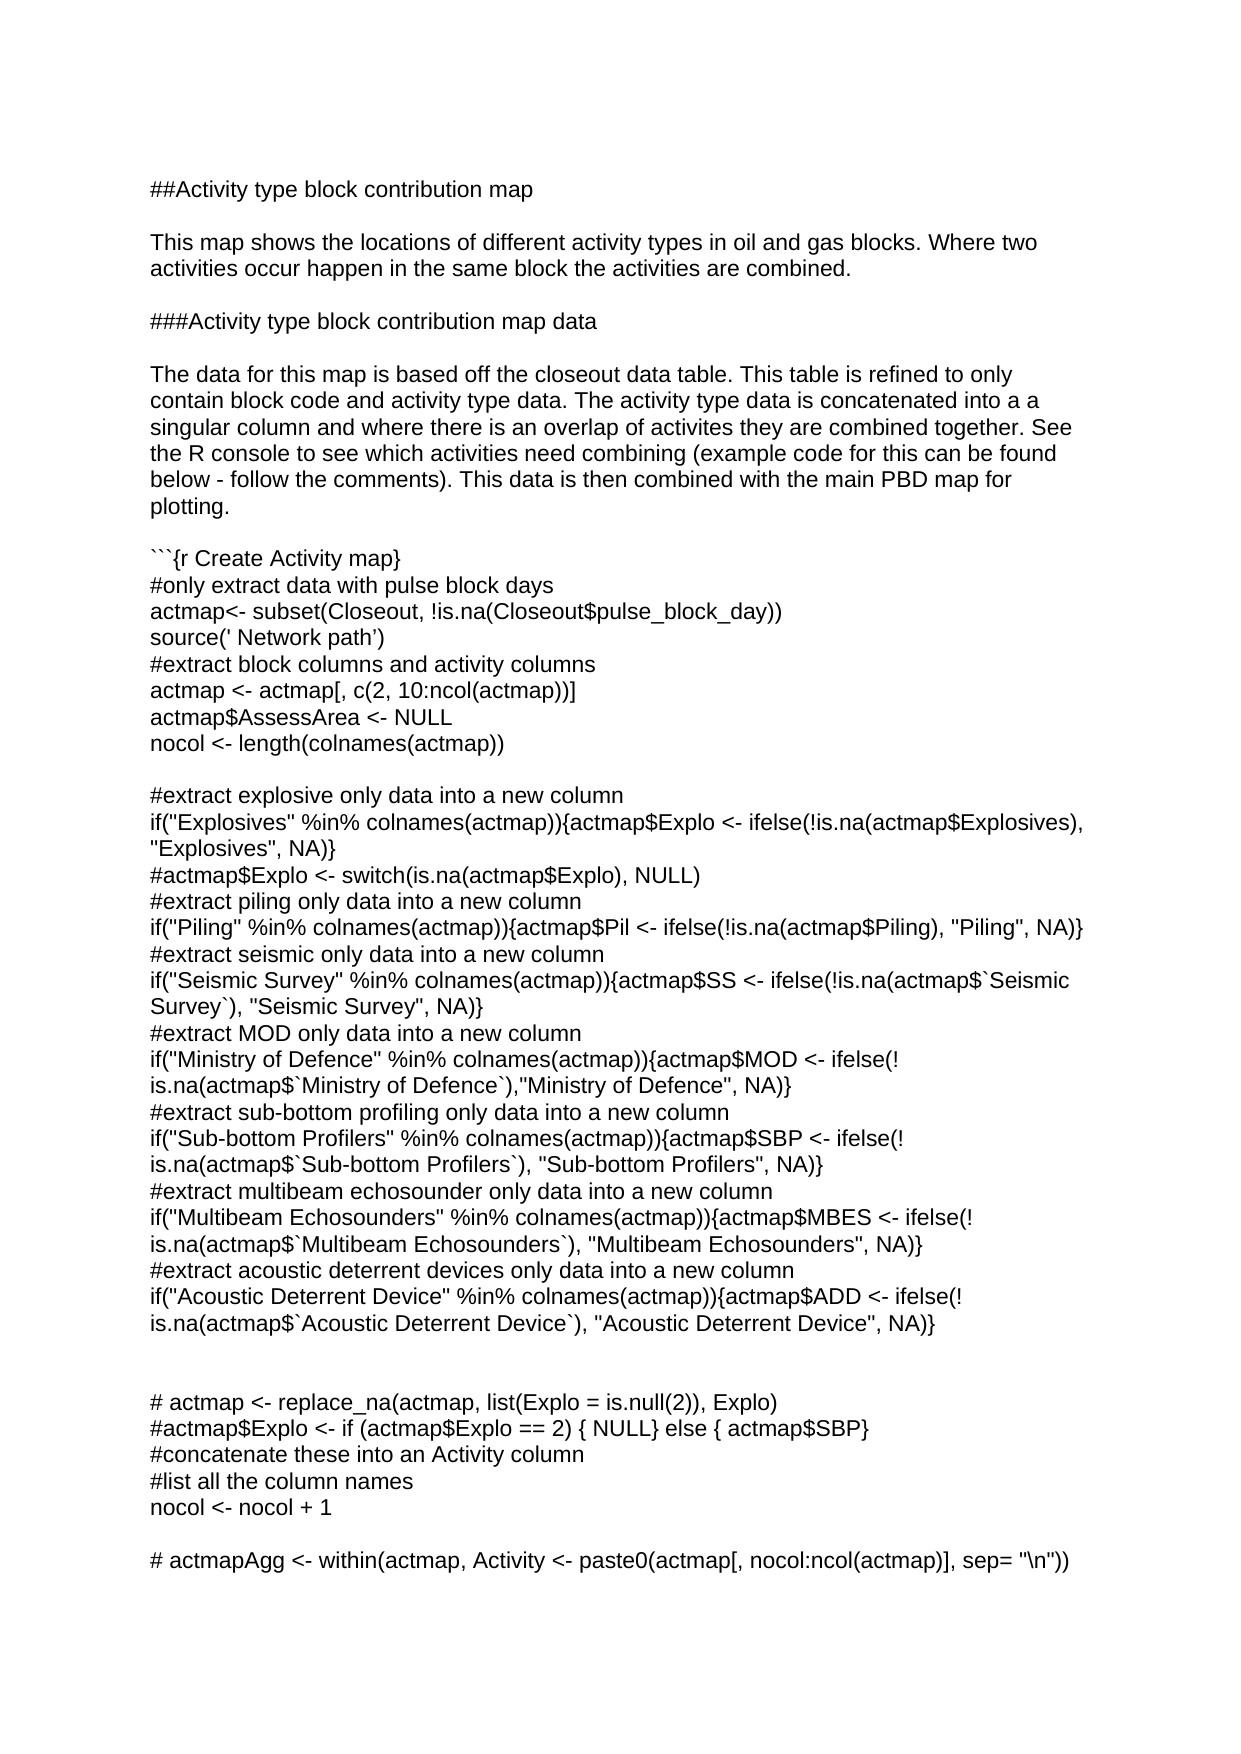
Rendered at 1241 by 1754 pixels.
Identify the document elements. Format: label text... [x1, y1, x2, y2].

text source(' Network path’) [150, 624, 1090, 651]
text #actmap$Explo <- switch(is.na(actmap$Explo), NULL) [150, 862, 1090, 888]
text actmap <- actmap[, c(2, 10:ncol(actmap))] [150, 677, 1090, 703]
text ##Activity type block contribution map [150, 176, 1090, 203]
text #extract sub-bottom profiling only data into a new column [150, 1099, 1090, 1125]
text #extract acoustic deterrent devices only data into a new column [150, 1257, 1090, 1283]
text # actmapAgg <- within(actmap, Activity <- paste0(actmap[, nocol:ncol(actmap)], sep= "\n")) [150, 1547, 1090, 1573]
text This map shows the locations of different activity types in oil and gas blocks. Where two activities occur happen in the same block the activities are combined. [150, 229, 1090, 282]
text ```{r Create Activity map} [150, 545, 1090, 572]
text #extract block columns and activity columns [150, 651, 1090, 677]
text #only extract data with pulse block days [150, 572, 1090, 598]
text #actmap$Explo <- if (actmap$Explo == 2) { NULL} else { actmap$SBP} [150, 1415, 1090, 1441]
text # actmap <- replace_na(actmap, list(Explo = is.null(2)), Explo) [150, 1389, 1090, 1415]
text nocol <- nocol + 1 [150, 1494, 1090, 1520]
text #extract piling only data into a new column [150, 888, 1090, 914]
text actmap$AssessArea <- NULL [150, 703, 1090, 730]
text if("Piling" %in% colnames(actmap)){actmap$Pil <- ifelse(!is.na(actmap$Piling), "Piling", NA)} [150, 914, 1090, 941]
text #extract multibeam echosounder only data into a new column [150, 1178, 1090, 1204]
text nocol <- length(colnames(actmap)) [150, 730, 1090, 756]
text if("Acoustic Deterrent Device" %in% colnames(actmap)){actmap$ADD <- ifelse(!is.na(actmap$`Acoustic Deterrent Device`), "Acoustic Deterrent Device", NA)} [150, 1283, 1090, 1336]
text ###Activity type block contribution map data [150, 308, 1090, 334]
text if("Multibeam Echosounders" %in% colnames(actmap)){actmap$MBES <- ifelse(!is.na(actmap$`Multibeam Echosounders`), "Multibeam Echosounders", NA)} [150, 1204, 1090, 1257]
text if("Seismic Survey" %in% colnames(actmap)){actmap$SS <- ifelse(!is.na(actmap$`Seismic Survey`), "Seismic Survey", NA)} [150, 967, 1090, 1020]
text #extract explosive only data into a new column [150, 782, 1090, 809]
text #concatenate these into an Activity column [150, 1441, 1090, 1468]
text #list all the column names [150, 1468, 1090, 1494]
text #extract MOD only data into a new column [150, 1020, 1090, 1046]
text #extract seismic only data into a new column [150, 941, 1090, 967]
text if("Ministry of Defence" %in% colnames(actmap)){actmap$MOD <- ifelse(!is.na(actmap$`Ministry of Defence`),"Ministry of Defence", NA)} [150, 1046, 1090, 1099]
text actmap<- subset(Closeout, !is.na(Closeout$pulse_block_day)) [150, 598, 1090, 624]
text if("Sub-bottom Profilers" %in% colnames(actmap)){actmap$SBP <- ifelse(!is.na(actmap$`Sub-bottom Profilers`), "Sub-bottom Profilers", NA)} [150, 1125, 1090, 1178]
text if("Explosives" %in% colnames(actmap)){actmap$Explo <- ifelse(!is.na(actmap$Explosives), "Explosives", NA)} [150, 809, 1090, 862]
text The data for this map is based off the closeout data table. This table is refined to only contain block code and activity type data. The activity type data is concatenated into a a singular column and where there is an overlap of activites they are combined together. See the R console to see which activities need combining (example code for this can be found below - follow the comments). This data is then combined with the main PBD map for plotting. [150, 361, 1090, 519]
